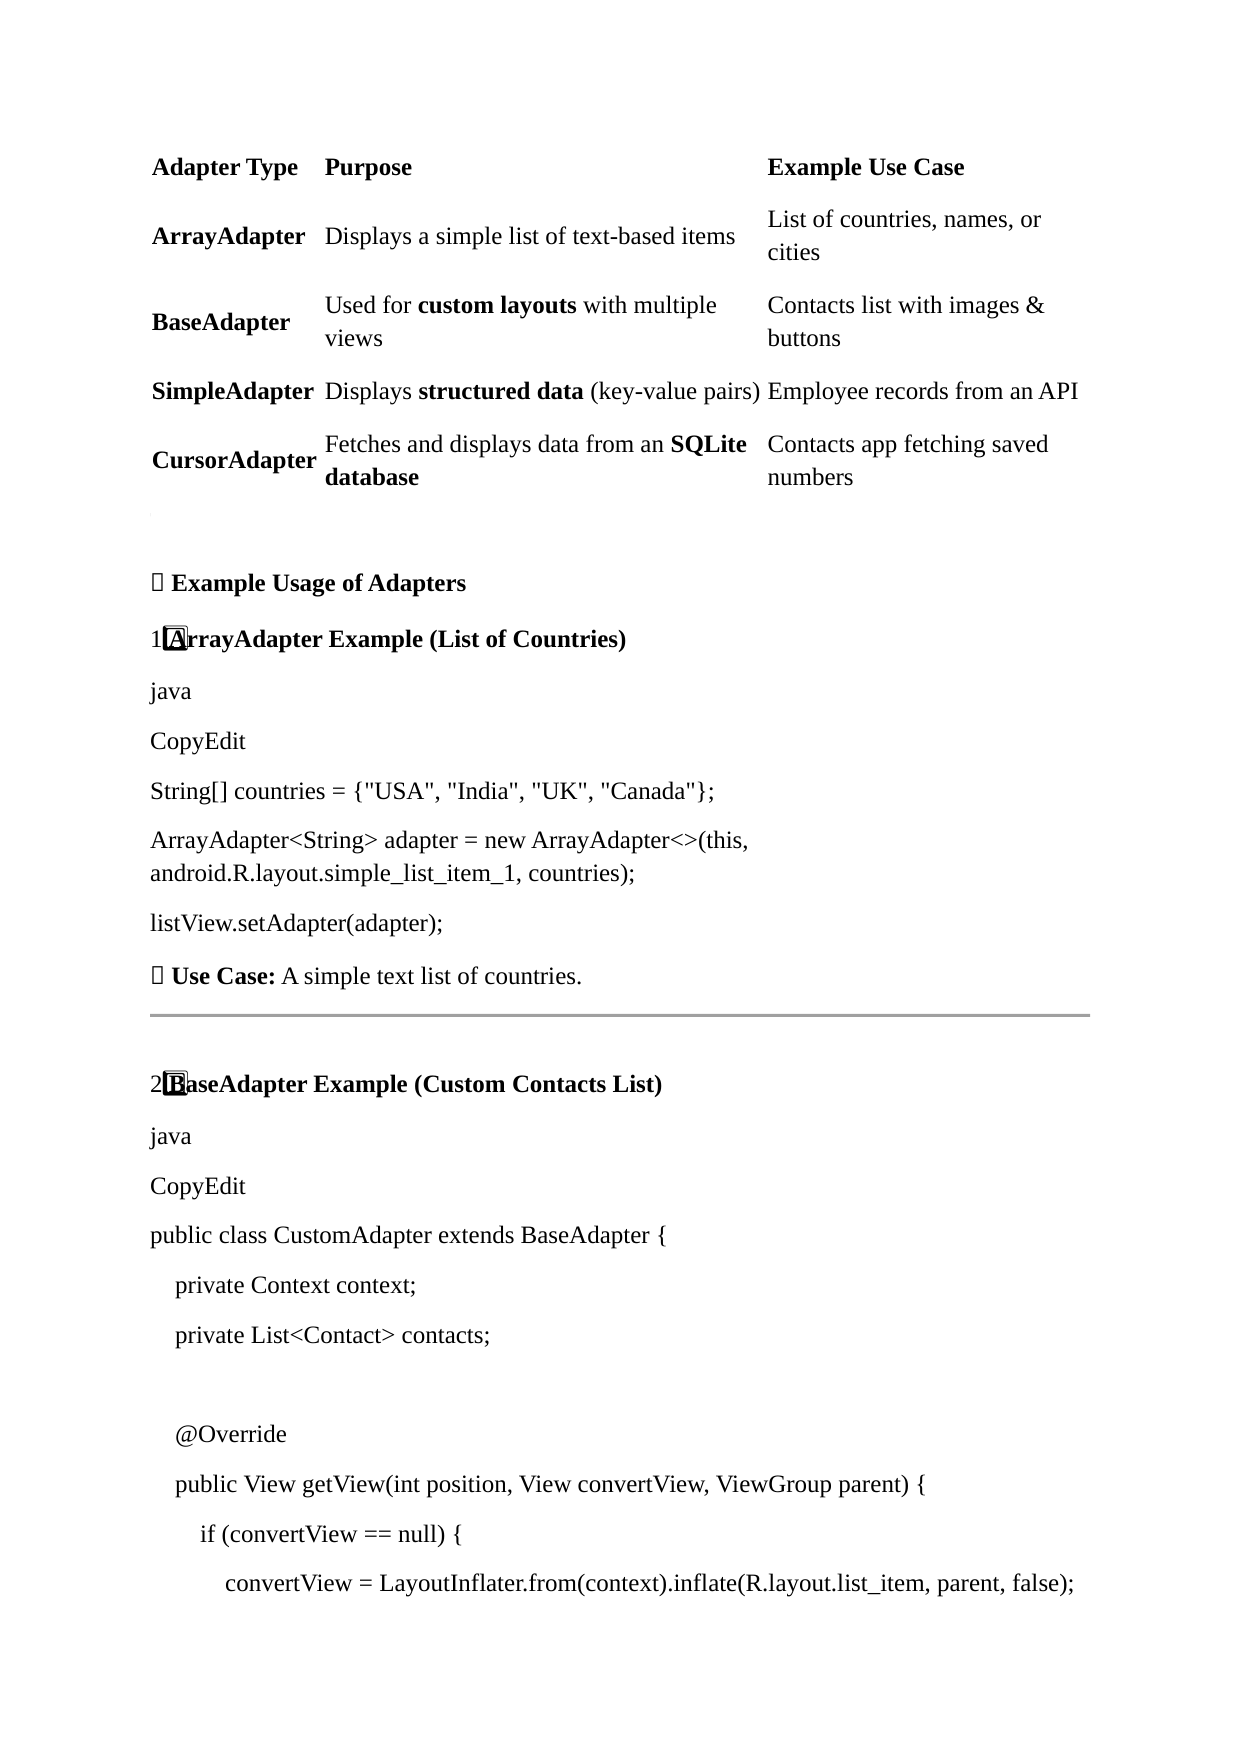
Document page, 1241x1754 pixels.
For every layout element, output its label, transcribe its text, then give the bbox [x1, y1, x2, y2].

table_header Purpose [323, 150, 766, 203]
table_cell Employee records from an API [766, 375, 1090, 427]
text ArrayAdapter<String> adapter = new ArrayAdapter<>(this, android.R.layout.simple_list_item_1, countries); [150, 826, 1090, 887]
table_cell Displays structured data (key-value pairs) [323, 375, 766, 427]
text java [150, 1121, 1090, 1150]
table_header Example Use Case [766, 150, 1090, 203]
text convertView = LayoutInflater.from(context).inflate(R.layout.list_item, parent, false); [150, 1568, 1090, 1597]
table_cell CursorAdapter [150, 427, 323, 513]
table_cell List of countries, names, or cities [766, 203, 1090, 289]
table_cell Displays a simple list of text-based items [323, 203, 766, 289]
text private Context context; [150, 1270, 1090, 1299]
table_cell Contacts list with images & buttons [766, 289, 1090, 374]
table_header Adapter Type [150, 150, 323, 203]
text 1️⃣ ArrayAdapter Example (List of Countries) [150, 621, 1090, 655]
table_cell Contacts app fetching saved numbers [766, 427, 1090, 513]
table_cell BaseAdapter [150, 289, 323, 374]
text listView.setAdapter(adapter); [150, 908, 1090, 937]
text private List<Contact> contacts; [150, 1320, 1090, 1349]
text 📌 Use Case: A simple text list of countries. [150, 958, 1090, 992]
text String[] countries = {"USA", "India", "UK", "Canada"}; [150, 776, 1090, 804]
table_cell SimpleAdapter [150, 375, 323, 427]
text CopyEdit [150, 1171, 1090, 1200]
text 🔹 Example Usage of Adapters [150, 565, 1090, 599]
text if (convertView == null) { [150, 1519, 1090, 1547]
table_cell ArrayAdapter [150, 203, 323, 289]
table_cell Fetches and displays data from an SQLite database [323, 427, 766, 513]
text 2️⃣ BaseAdapter Example (Custom Contacts List) [150, 1065, 1090, 1099]
text @Override [150, 1419, 1090, 1448]
text public View getView(int position, View convertView, ViewGroup parent) { [150, 1469, 1090, 1498]
text public class CustomAdapter extends BaseAdapter { [150, 1221, 1090, 1249]
text java [150, 676, 1090, 705]
table_cell Used for custom layouts with multiple views [323, 289, 766, 374]
text CopyEdit [150, 726, 1090, 755]
